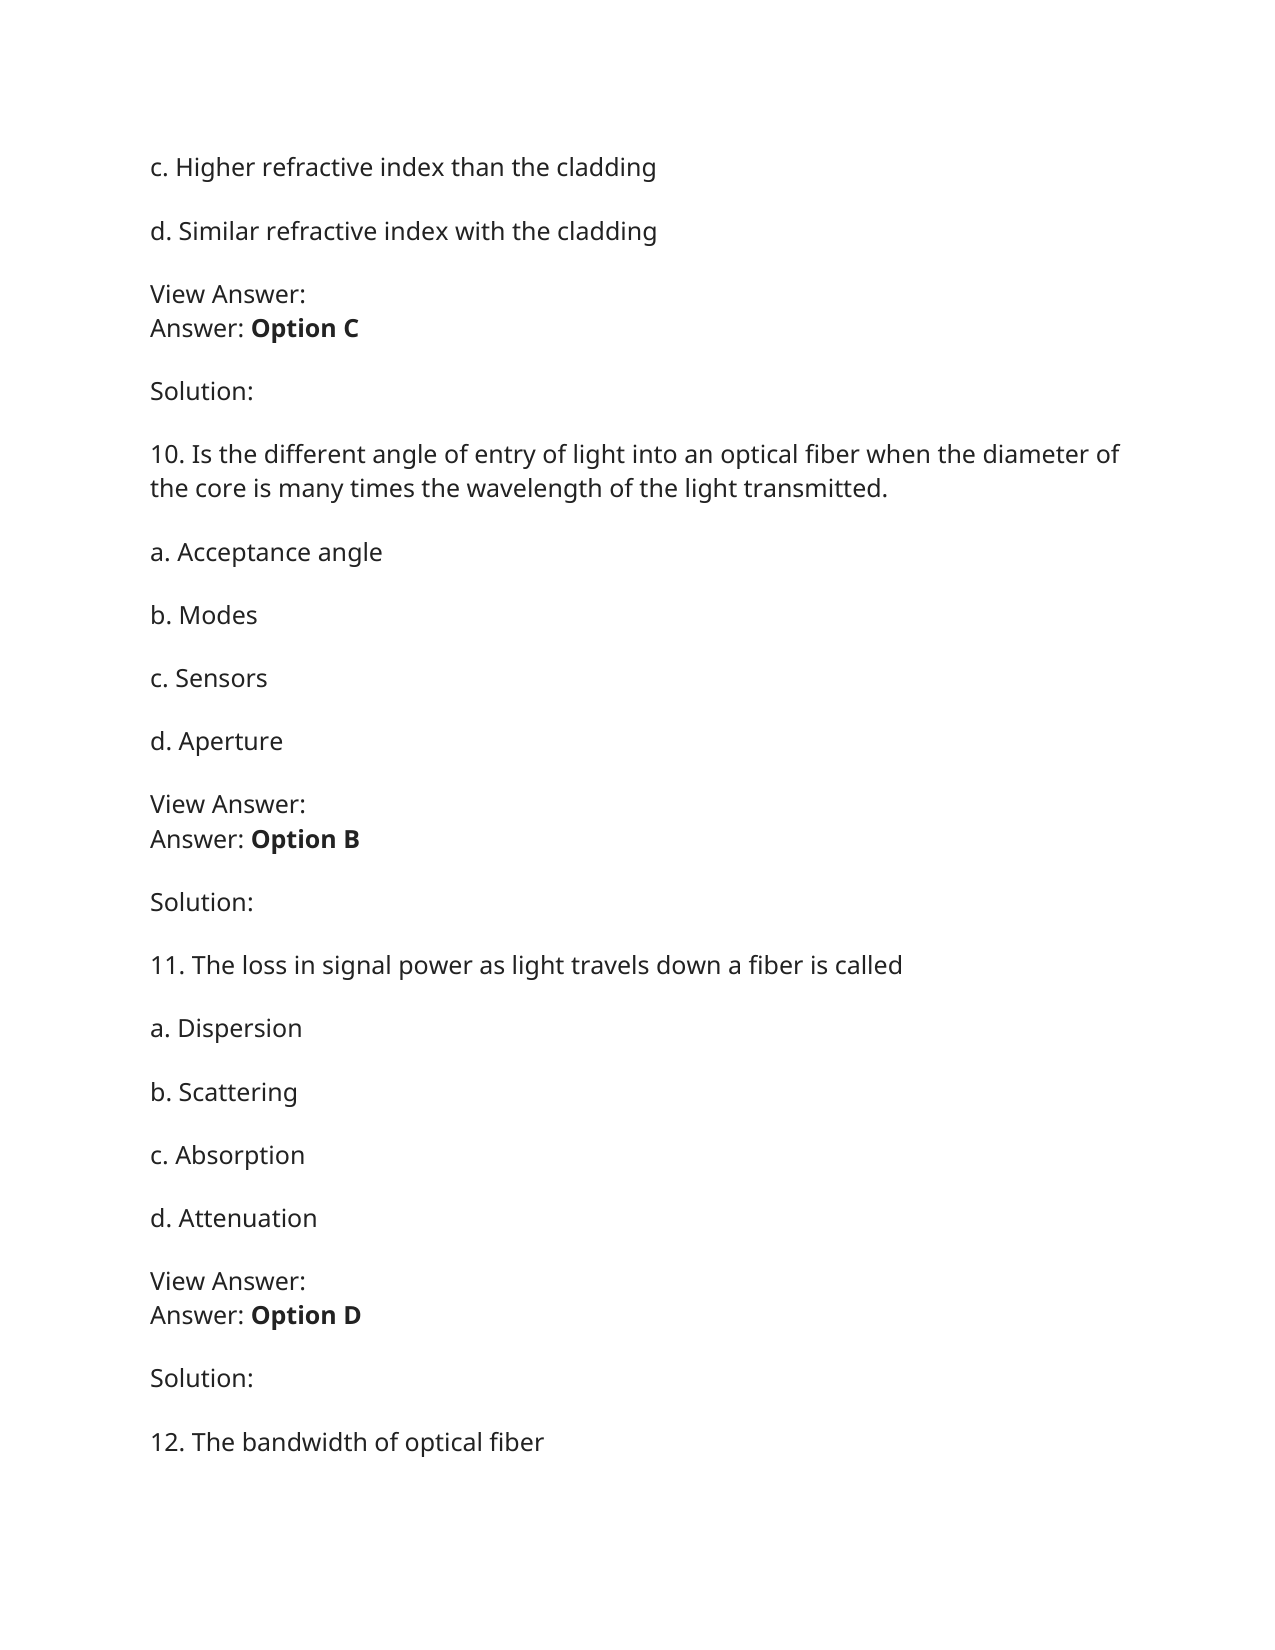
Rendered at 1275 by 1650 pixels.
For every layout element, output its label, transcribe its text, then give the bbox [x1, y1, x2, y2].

text b. Scattering [150, 1074, 1125, 1108]
text View Answer: [150, 1264, 1125, 1298]
text d. Attenuation [150, 1201, 1125, 1235]
text c. Absorption [150, 1137, 1125, 1171]
text a. Dispersion [150, 1011, 1125, 1045]
text Solution: [150, 1361, 1125, 1395]
text d. Aperture [150, 724, 1125, 758]
text c. Sensors [150, 661, 1125, 695]
text View Answer: [150, 276, 1125, 311]
text c. Higher refractive index than the cladding [150, 150, 1125, 184]
text Solution: [150, 884, 1125, 918]
text View Answer: [150, 787, 1125, 821]
text 12. The bandwidth of optical fiber [150, 1424, 1125, 1458]
text d. Similar refractive index with the cladding [150, 213, 1125, 247]
text a. Acceptance angle [150, 534, 1125, 568]
text Solution: [150, 374, 1125, 408]
text Answer: Option B [150, 821, 1125, 855]
text Answer: Option C [150, 311, 1125, 344]
text 10. Is the different angle of entry of light into an optical fiber when the diameter of the core is many times the wavelength of the light transmitted. [150, 437, 1125, 505]
text 11. The loss in signal power as light travels down a fiber is called [150, 948, 1125, 982]
text Answer: Option D [150, 1298, 1125, 1332]
text b. Modes [150, 597, 1125, 632]
